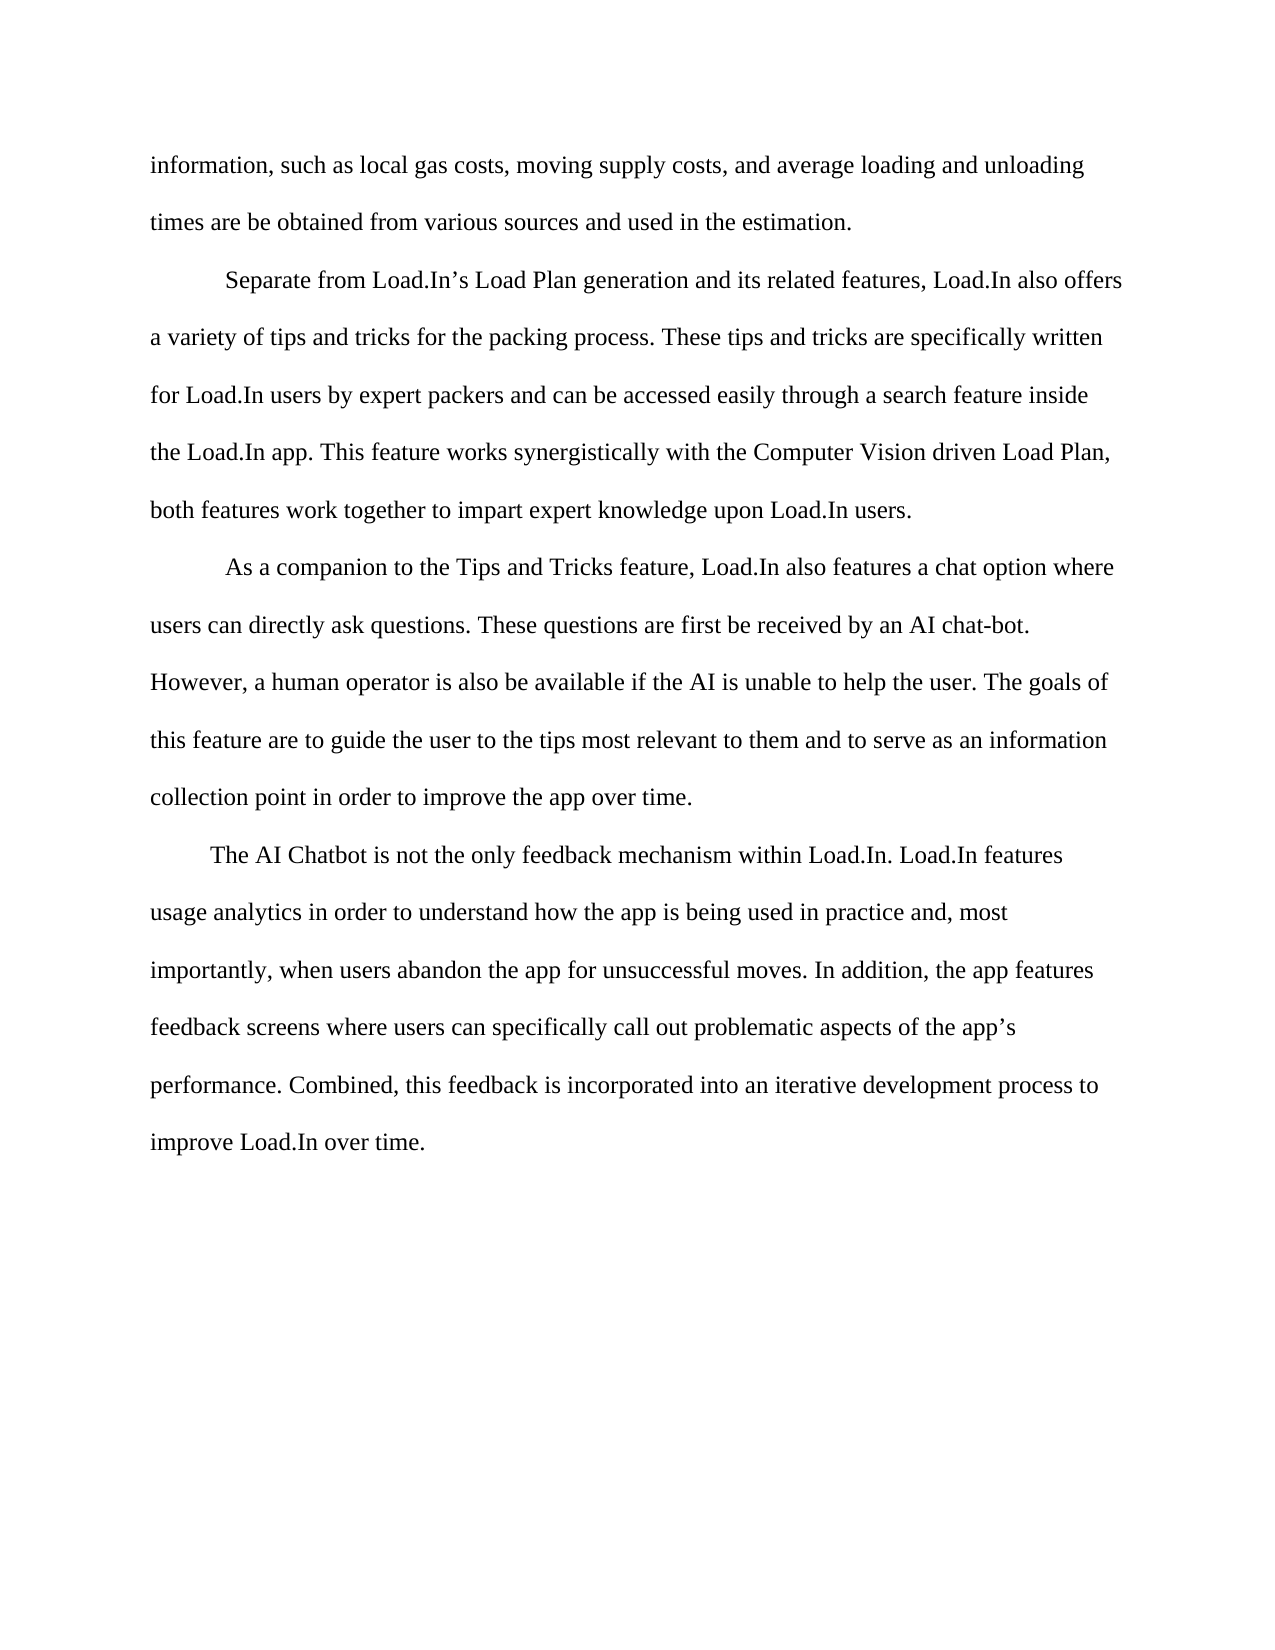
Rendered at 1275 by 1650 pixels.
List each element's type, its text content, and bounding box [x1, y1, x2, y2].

text Separate from Load.In’s Load Plan generation and its related features, Load.In also offers a variety of tips and tricks for the packing process. These tips and tricks are specifically written for Load.In users by expert packers and can be accessed easily through a search feature inside the Load.In app. This feature works synergistically with the Computer Vision driven Load Plan, both features work together to impart expert knowledge upon Load.In users. [150, 265, 1125, 524]
text As a companion to the Tips and Tricks feature, Load.In also features a chat option where users can directly ask questions. These questions are first be received by an AI chat-bot. However, a human operator is also be available if the AI is unable to help the user. The goals of this feature are to guide the user to the tips most relevant to them and to serve as an information collection point in order to improve the app over time. [150, 552, 1125, 811]
text The AI Chatbot is not the only feedback mechanism within Load.In. Load.In features usage analytics in order to understand how the app is being used in practice and, most importantly, when users abandon the app for unsuccessful moves. In addition, the app features feedback screens where users can specifically call out problematic aspects of the app’s performance. Combined, this feedback is incorporated into an iterative development process to improve Load.In over time. [150, 840, 1125, 1156]
